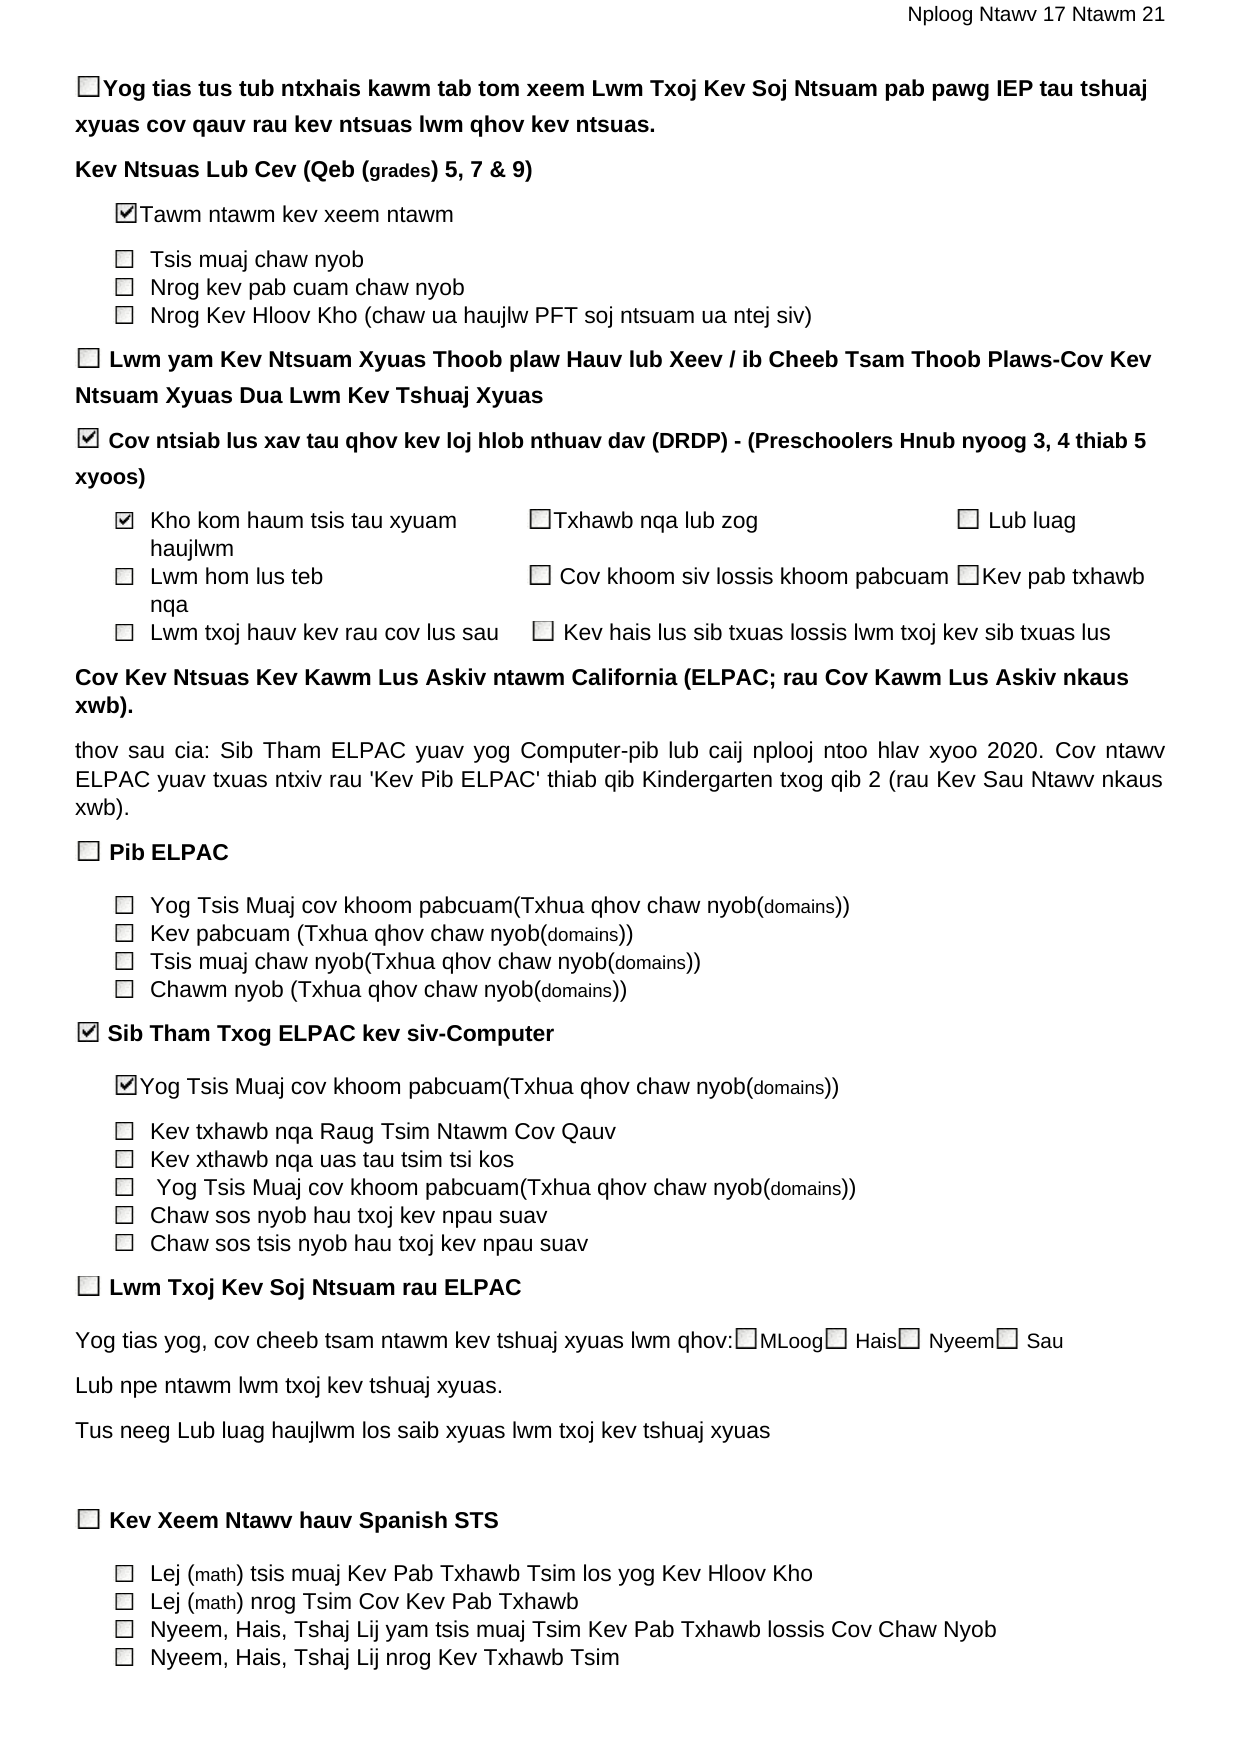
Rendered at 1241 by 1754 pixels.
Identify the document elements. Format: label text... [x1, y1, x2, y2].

text Kev Ntsuas Lub Cev (Qeb (grades) 5, 7 & 9) [75, 156, 1165, 183]
picture [113, 624, 136, 641]
list Nyeem, Hais, Tshaj Lij yam tsis muaj Tsim Kev Pab Txhawb lossis Cov Chaw Nyob [112, 1616, 1165, 1642]
list Kho kom haum tsis tau xyuam Txhawb nqa lub zog Lub luag haujlwm [112, 507, 1165, 562]
picture [75, 76, 103, 97]
picture [113, 1620, 136, 1638]
picture [113, 1593, 136, 1610]
picture [75, 1509, 103, 1529]
text Kev Xeem Ntawv hauv Spanish STS [75, 1507, 1165, 1541]
picture [75, 348, 103, 368]
text Lub npe ntawm lwm txoj kev tshuaj xyuas. [75, 1372, 1165, 1398]
list Nrog Kev Hloov Kho (chaw ua haujlw PFT soj ntsuam ua ntej siv) [112, 302, 1165, 328]
picture [113, 1122, 136, 1140]
list Nyeem, Hais, Tshaj Lij nrog Kev Txhawb Tsim [112, 1644, 1165, 1670]
text Tawm ntawm kev xeem ntawm [75, 201, 1165, 228]
list Yog Tsis Muaj cov khoom pabcuam(Txhua qhov chaw nyob(domains)) [112, 1174, 1165, 1200]
list Kev pabcuam (Txhua qhov chaw nyob(domains)) [112, 920, 1165, 946]
picture [994, 1328, 1021, 1349]
picture [75, 428, 102, 448]
list Tsis muaj chaw nyob [112, 246, 1165, 272]
list Kev txhawb nqa Raug Tsim Ntawm Cov Qauv [112, 1118, 1165, 1144]
list Nrog kev pab cuam chaw nyob [112, 274, 1165, 300]
text Cov ntsiab lus xav tau qhov kev loj hlob nthuav dav (DRDP) - (Preschoolers Hnub nyoog 3, 4 thiab 5 xyoos) [75, 428, 1165, 489]
text Cov Kev Ntsuas Kev Kawm Lus Askiv ntawm California (ELPAC; rau Cov Kawm Lus Askiv nkaus xwb). [75, 664, 1165, 718]
list Lwm hom lus teb Cov khoom siv lossis khoom pabcuam Kev pab txhawb nqa [112, 563, 1165, 618]
list Lej (math) tsis muaj Kev Pab Txhawb Tsim los yog Kev Hloov Kho [112, 1560, 1165, 1586]
picture [113, 952, 136, 970]
list Chawm nyob (Txhua qhov chaw nyob(domains)) [112, 976, 1165, 1002]
picture [113, 1075, 140, 1095]
text thov sau cia: Sib Tham ELPAC yuav yog Computer-pib lub caij nplooj ntoo hlav xyoo 2020. Cov ntawv ELPAC yuav txuas ntxiv rau 'Kev Pib ELPAC' thiab qib Kindergarten txog qib 2 (rau Kev Sau Ntawv nkaus xwb). [75, 737, 1165, 821]
picture [113, 1178, 136, 1196]
picture [113, 568, 136, 585]
picture [113, 1150, 136, 1168]
picture [113, 896, 136, 914]
picture [75, 841, 103, 861]
text Yog tias yog, cov cheeb tsam ntawm kev tshuaj xyuas lwm qhov:MLoog Hais Nyeem Sau [75, 1327, 1165, 1353]
list Lwm txoj hauv kev rau cov lus sau Kev hais lus sib txuas lossis lwm txoj kev sib txuas lus [112, 619, 1165, 646]
text Sib Tham Txog ELPAC kev siv-Computer [75, 1020, 1165, 1054]
picture [823, 1328, 850, 1349]
list Yog Tsis Muaj cov khoom pabcuam(Txhua qhov chaw nyob(domains)) [112, 892, 1165, 918]
list Tsis muaj chaw nyob(Txhua qhov chaw nyob(domains)) [112, 948, 1165, 974]
text Yog tias tus tub ntxhais kawm tab tom xeem Lwm Txoj Kev Soj Ntsuam pab pawg IEP tau tshuaj xyuas cov qauv rau kev ntsuas lwm qhov kev ntsuas. [75, 75, 1165, 137]
picture [113, 512, 136, 529]
list Chaw sos tsis nyob hau txoj kev npau suav [112, 1229, 1165, 1256]
list Kev xthawb nqa uas tau tsim tsi kos [112, 1146, 1165, 1172]
picture [113, 1648, 136, 1666]
picture [113, 1206, 136, 1224]
text Lwm Txoj Kev Soj Ntsuam rau ELPAC [75, 1274, 1165, 1308]
text Tus neeg Lub luag haujlwm los saib xyuas lwm txoj kev tshuaj xyuas [75, 1417, 1165, 1443]
picture [955, 565, 982, 585]
picture [113, 250, 136, 268]
text Yog Tsis Muaj cov khoom pabcuam(Txhua qhov chaw nyob(domains)) [75, 1073, 1165, 1099]
picture [113, 1234, 136, 1251]
list Chaw sos nyob hau txoj kev npau suav [112, 1202, 1165, 1228]
list Lej (math) nrog Tsim Cov Kev Pab Txhawb [112, 1588, 1165, 1614]
picture [955, 509, 982, 529]
picture [75, 1276, 103, 1296]
picture [113, 924, 136, 942]
picture [113, 306, 136, 324]
picture [113, 980, 136, 998]
picture [733, 1328, 760, 1349]
picture [527, 565, 554, 585]
picture [113, 1565, 136, 1582]
text Pib ELPAC [75, 839, 1165, 873]
text Lwm yam Kev Ntsuam Xyuas Thoob plaw Hauv lub Xeev / ib Cheeb Tsam Thoob Plaws-Cov Kev Ntsuam Xyuas Dua Lwm Kev Tshuaj Xyuas [75, 346, 1165, 409]
picture [896, 1328, 923, 1349]
picture [113, 203, 140, 223]
picture [113, 278, 136, 296]
picture [527, 509, 554, 529]
picture [530, 621, 557, 641]
picture [75, 1022, 102, 1042]
